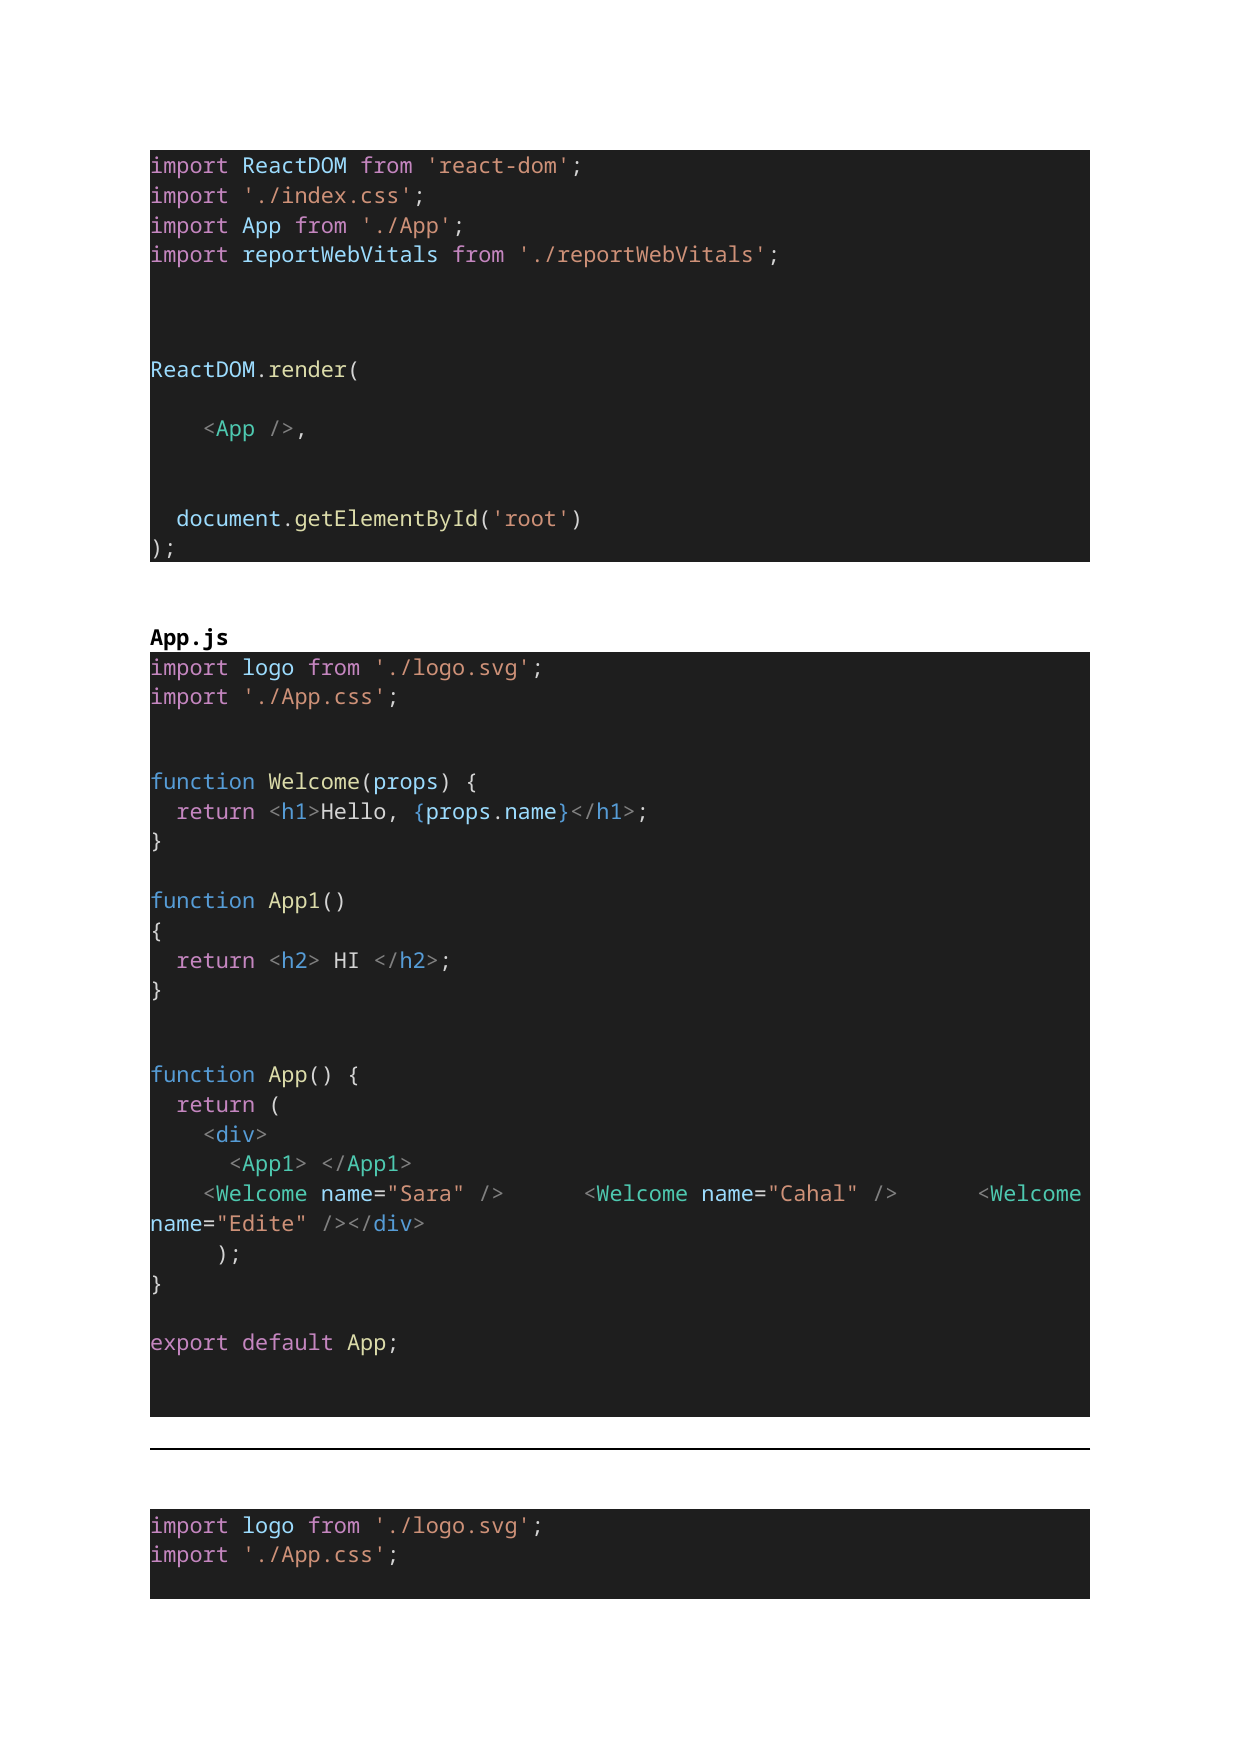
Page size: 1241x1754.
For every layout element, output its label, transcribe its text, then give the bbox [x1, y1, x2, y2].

text <div> [150, 1119, 1090, 1148]
text function App1() [150, 885, 1090, 915]
text } [150, 974, 1090, 1004]
text import App from './App'; [150, 209, 1090, 239]
text document.getElementById('root') [150, 503, 1090, 532]
text return <h1>Hello, {props.name}</h1>; [150, 796, 1090, 826]
text ReactDOM.render( [150, 354, 1090, 383]
text import logo from './logo.svg'; [150, 652, 1090, 681]
text } [150, 826, 1090, 855]
text } [150, 1268, 1090, 1297]
text <Welcome name="Sara" /> <Welcome name="Cahal" /> <Welcome name="Edite" /></div> [150, 1178, 1090, 1238]
text function App() { [150, 1059, 1090, 1089]
text import './index.css'; [150, 180, 1090, 209]
text <App />, [150, 413, 1090, 443]
text import reportWebVitals from './reportWebVitals'; [150, 239, 1090, 269]
text export default App; [150, 1327, 1090, 1357]
text import logo from './logo.svg'; [150, 1509, 1090, 1539]
text import ReactDOM from 'react-dom'; [150, 150, 1090, 180]
text function Welcome(props) { [150, 766, 1090, 796]
text ); [150, 1238, 1090, 1268]
text App.js [150, 622, 1090, 652]
text ); [150, 532, 1090, 562]
text { [150, 915, 1090, 945]
text import './App.css'; [150, 681, 1090, 711]
text return <h2> HI </h2>; [150, 945, 1090, 974]
text <App1> </App1> [150, 1148, 1090, 1178]
text return ( [150, 1089, 1090, 1119]
text import './App.css'; [150, 1539, 1090, 1569]
